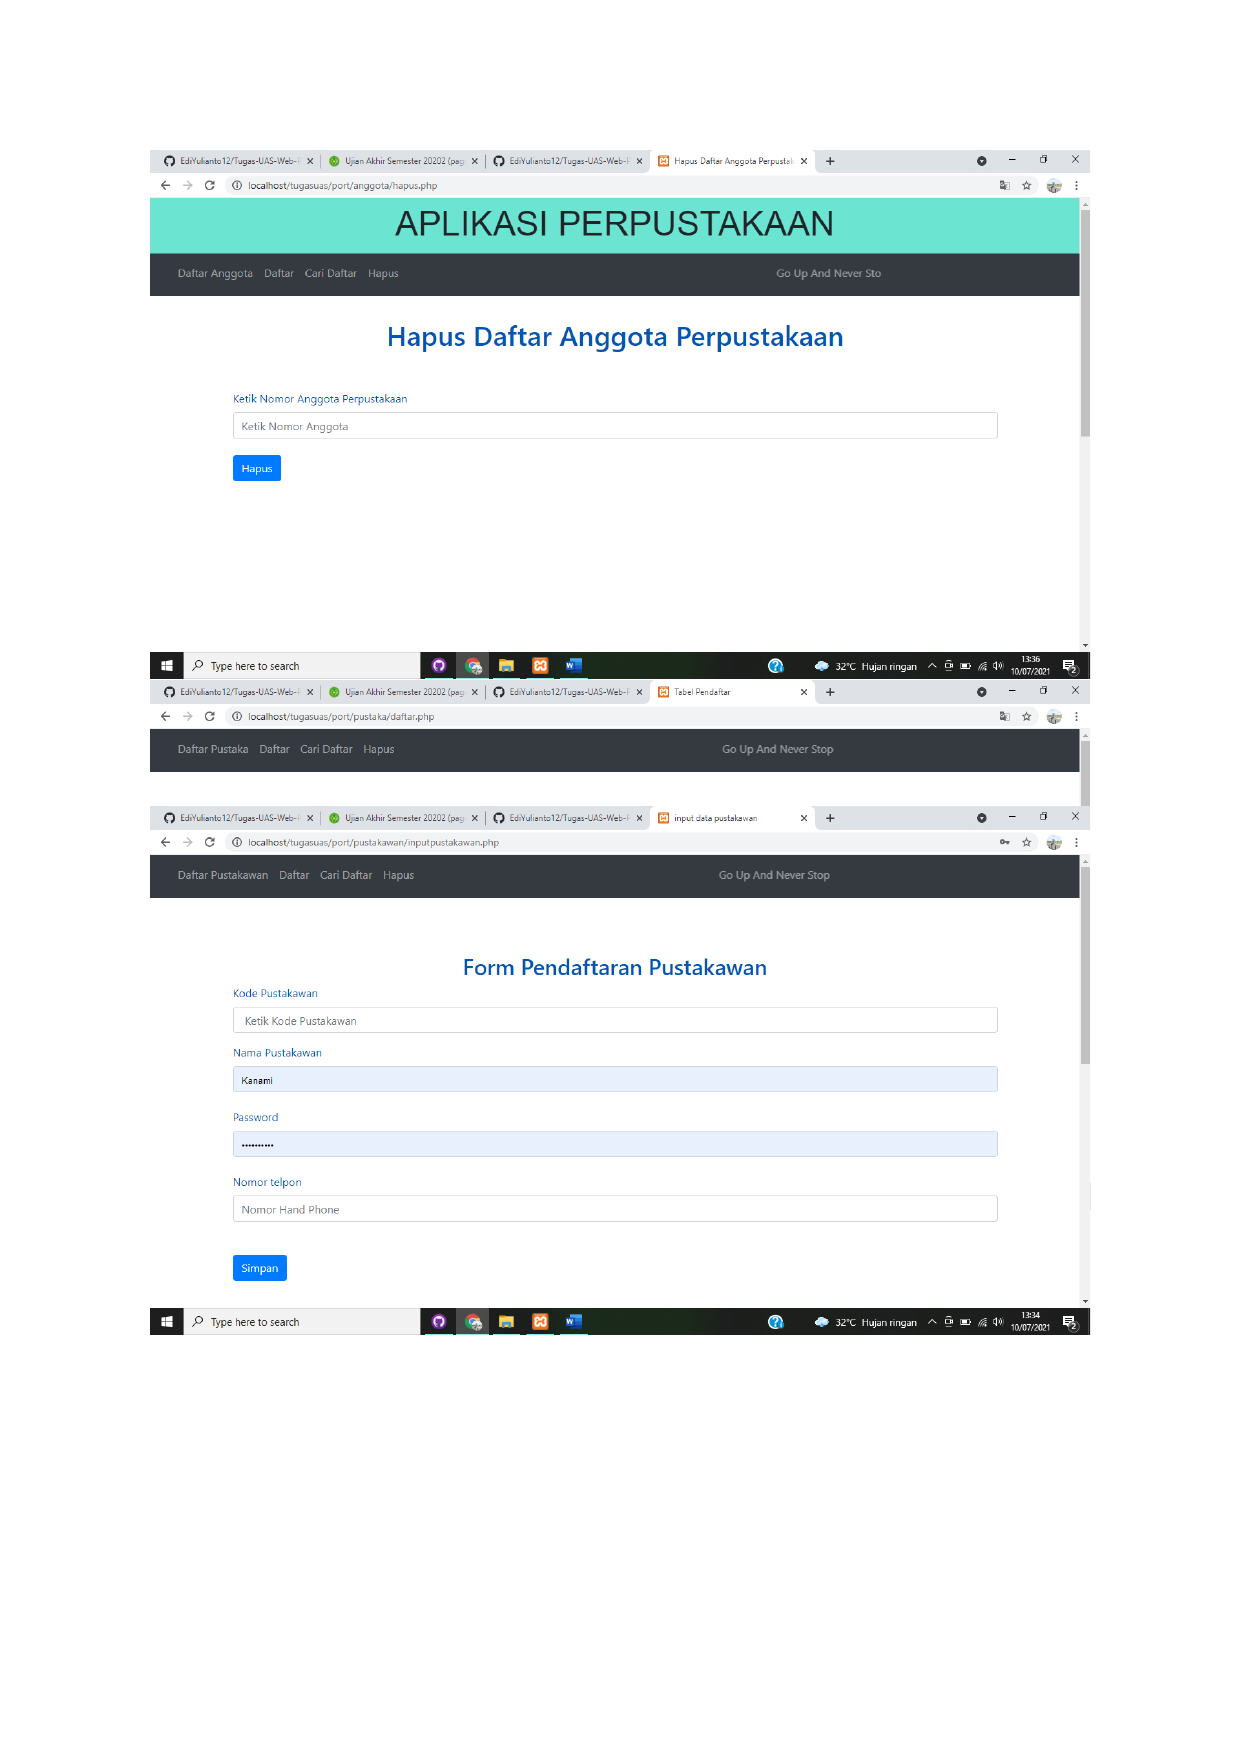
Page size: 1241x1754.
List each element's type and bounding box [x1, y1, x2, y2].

picture [150, 150, 1091, 679]
picture [150, 680, 1091, 1335]
